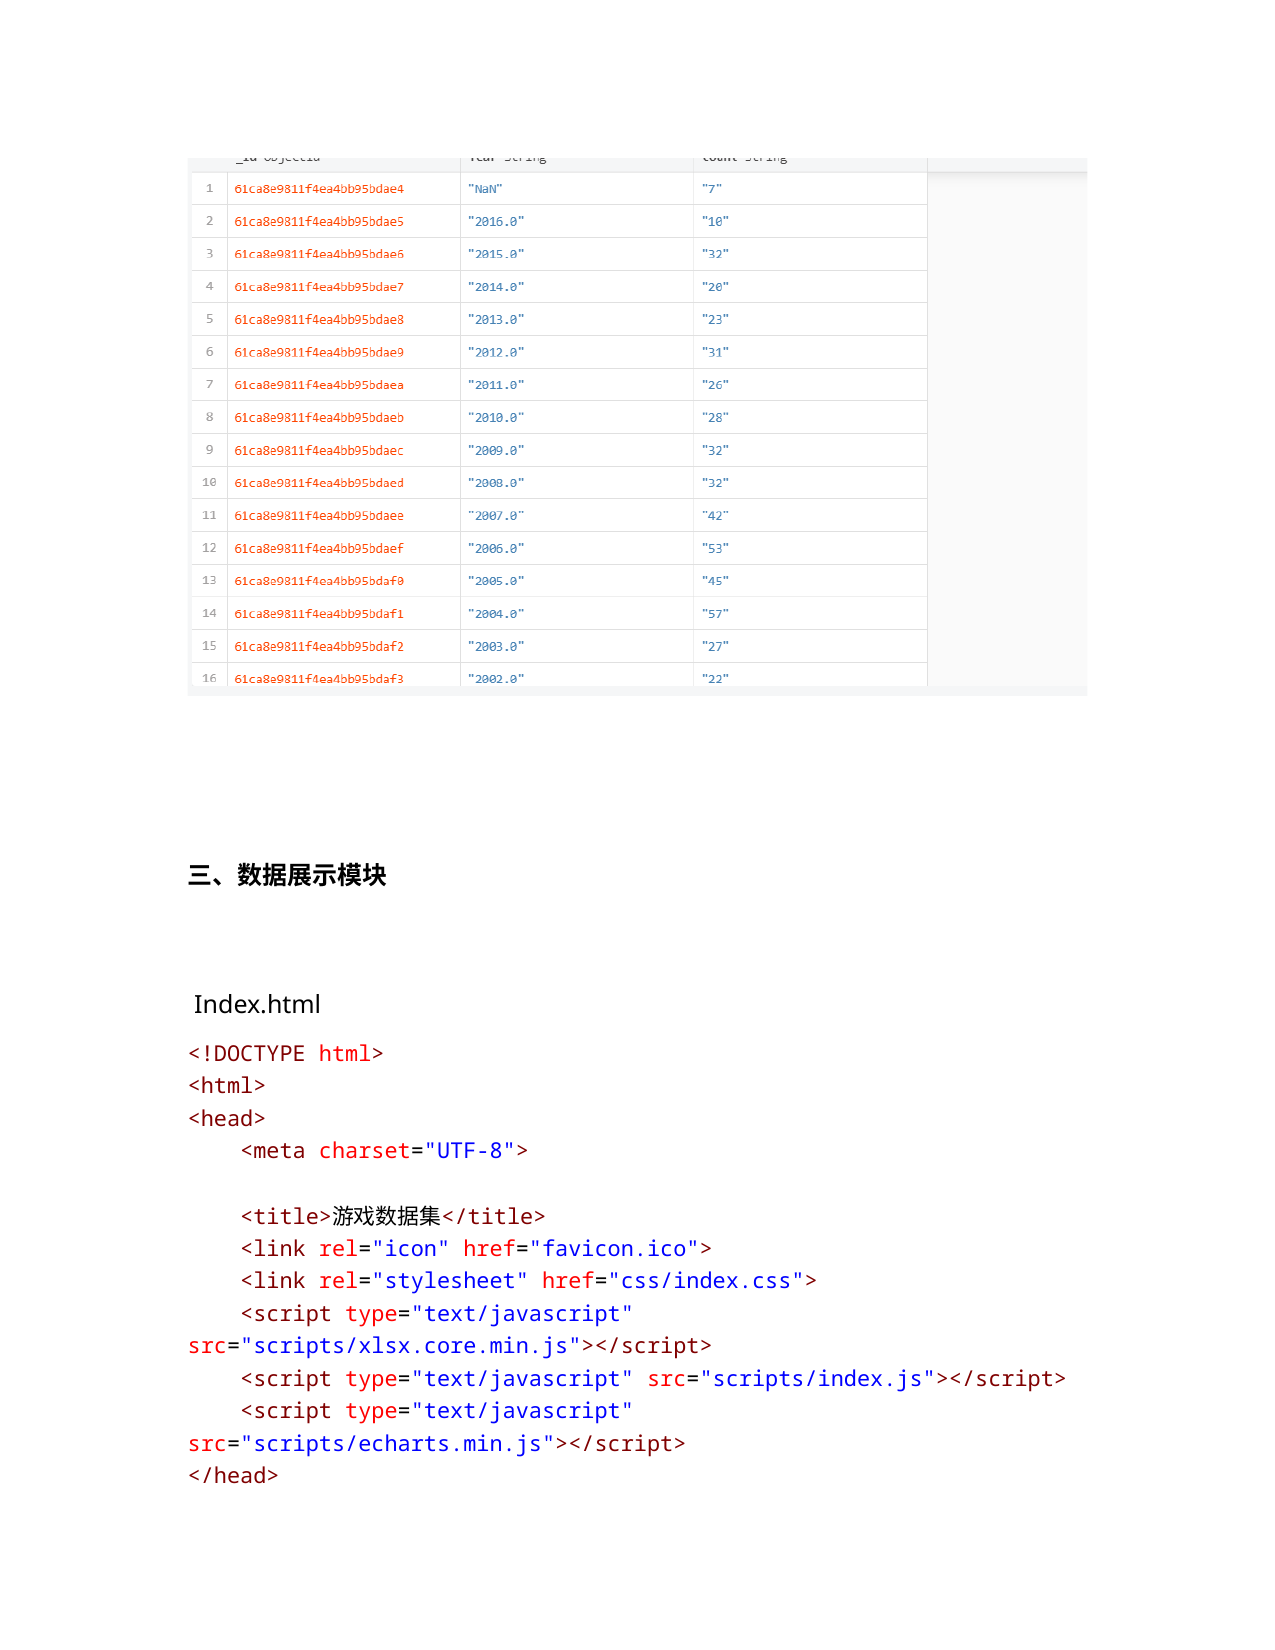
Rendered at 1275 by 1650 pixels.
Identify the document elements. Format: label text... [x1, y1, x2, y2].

text <script type="text/javascript" src="scripts/xlsx.core.min.js"></script> [187, 1296, 1087, 1361]
text <title>游戏数据集</title> [187, 1199, 1087, 1231]
text <!DOCTYPE html> [187, 1036, 1087, 1069]
text 三、数据展示模块 [187, 841, 1087, 906]
picture [187, 158, 1088, 696]
text <link rel="stylesheet" href="css/index.css"> [187, 1264, 1087, 1296]
text </head> [187, 1459, 1087, 1491]
text <head> [187, 1101, 1087, 1134]
text <script type="text/javascript" src="scripts/echarts.min.js"></script> [187, 1394, 1087, 1459]
text Index.html [187, 971, 1087, 1036]
text <html> [187, 1069, 1087, 1101]
text <script type="text/javascript" src="scripts/index.js"></script> [187, 1361, 1087, 1394]
text <meta charset="UTF-8"> [187, 1134, 1087, 1166]
text <link rel="icon" href="favicon.ico"> [187, 1231, 1087, 1264]
